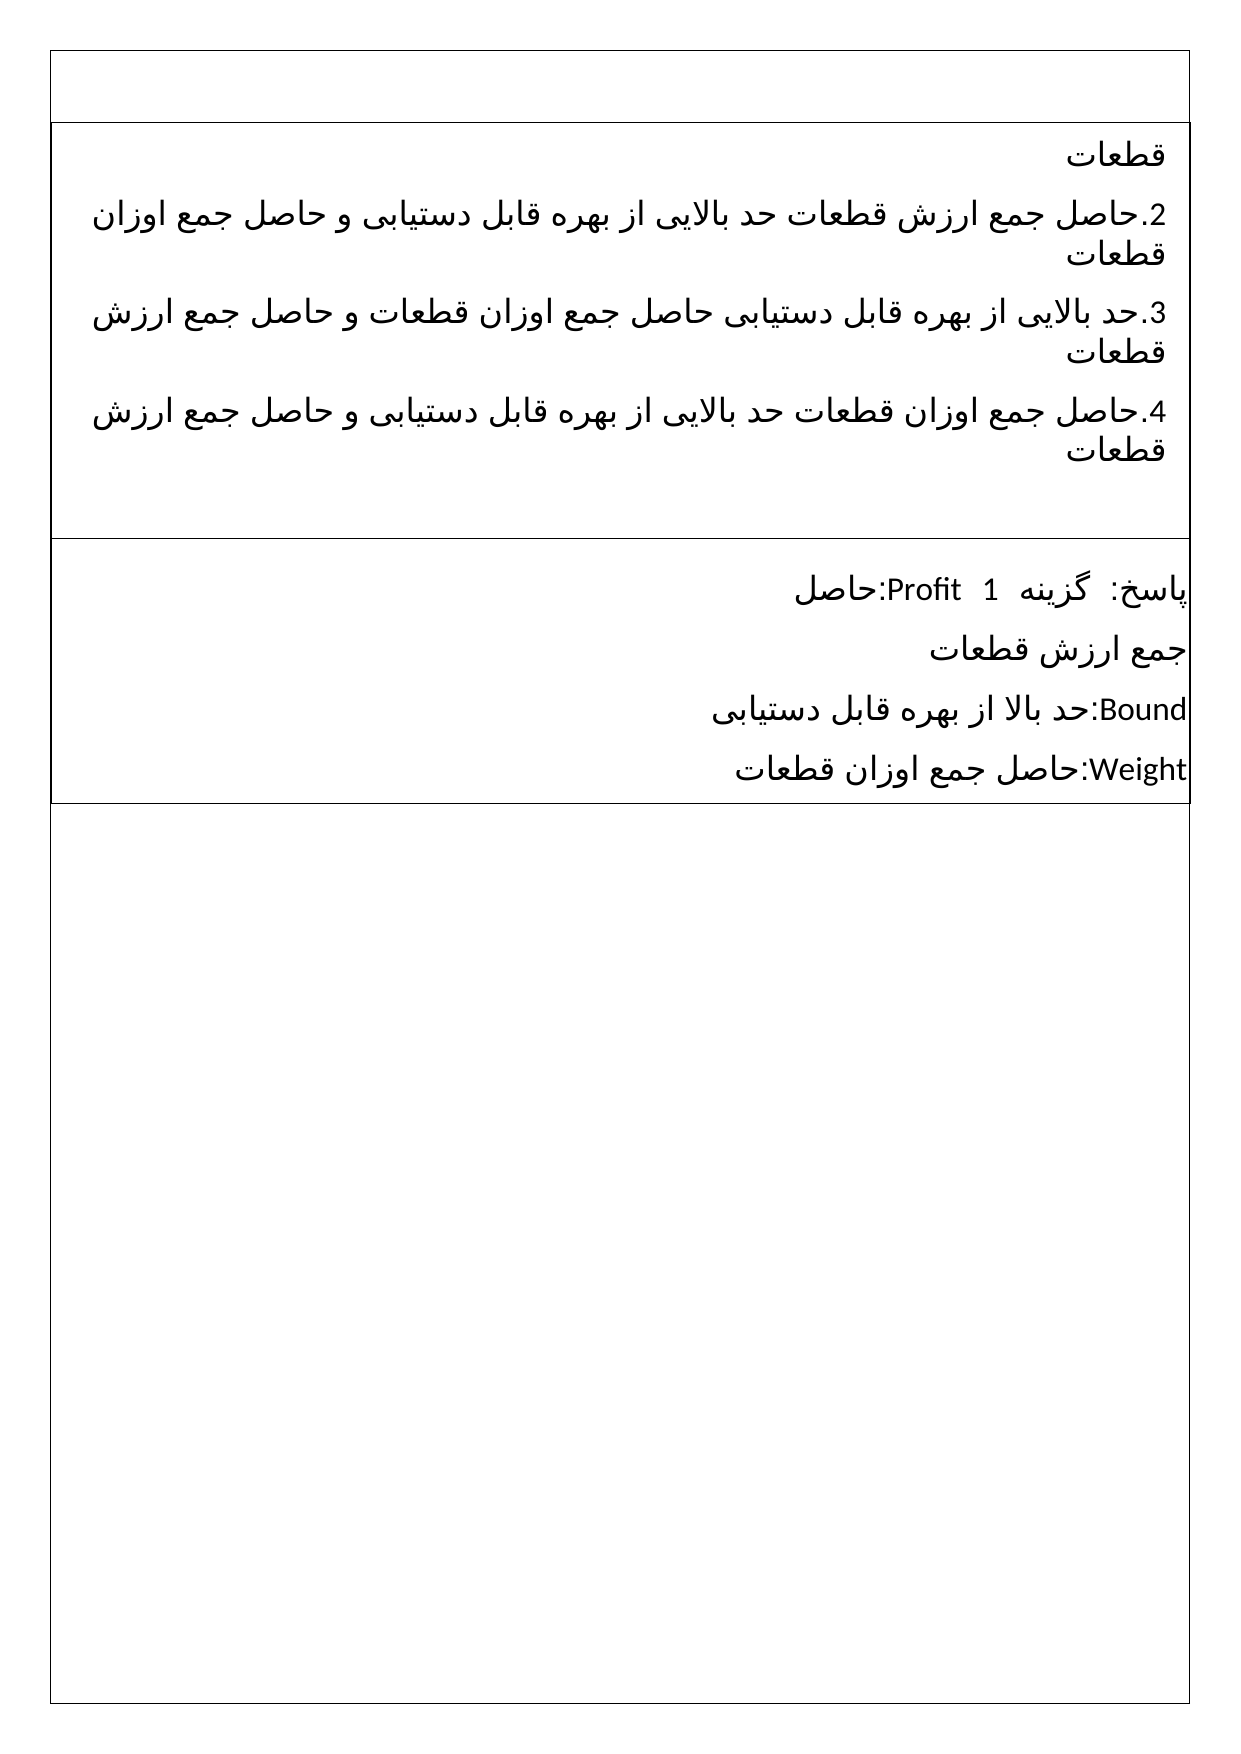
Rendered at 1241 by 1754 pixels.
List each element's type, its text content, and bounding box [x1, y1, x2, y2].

table_cell پاسخ: گزینه 1 Profit:حاصل جمع ارزش قطعات Bound:حد بالا از بهره قابل دستیابی Weight:حاصل جمع اوزان قطعات [52, 539, 1189, 803]
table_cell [52, 123, 1189, 538]
